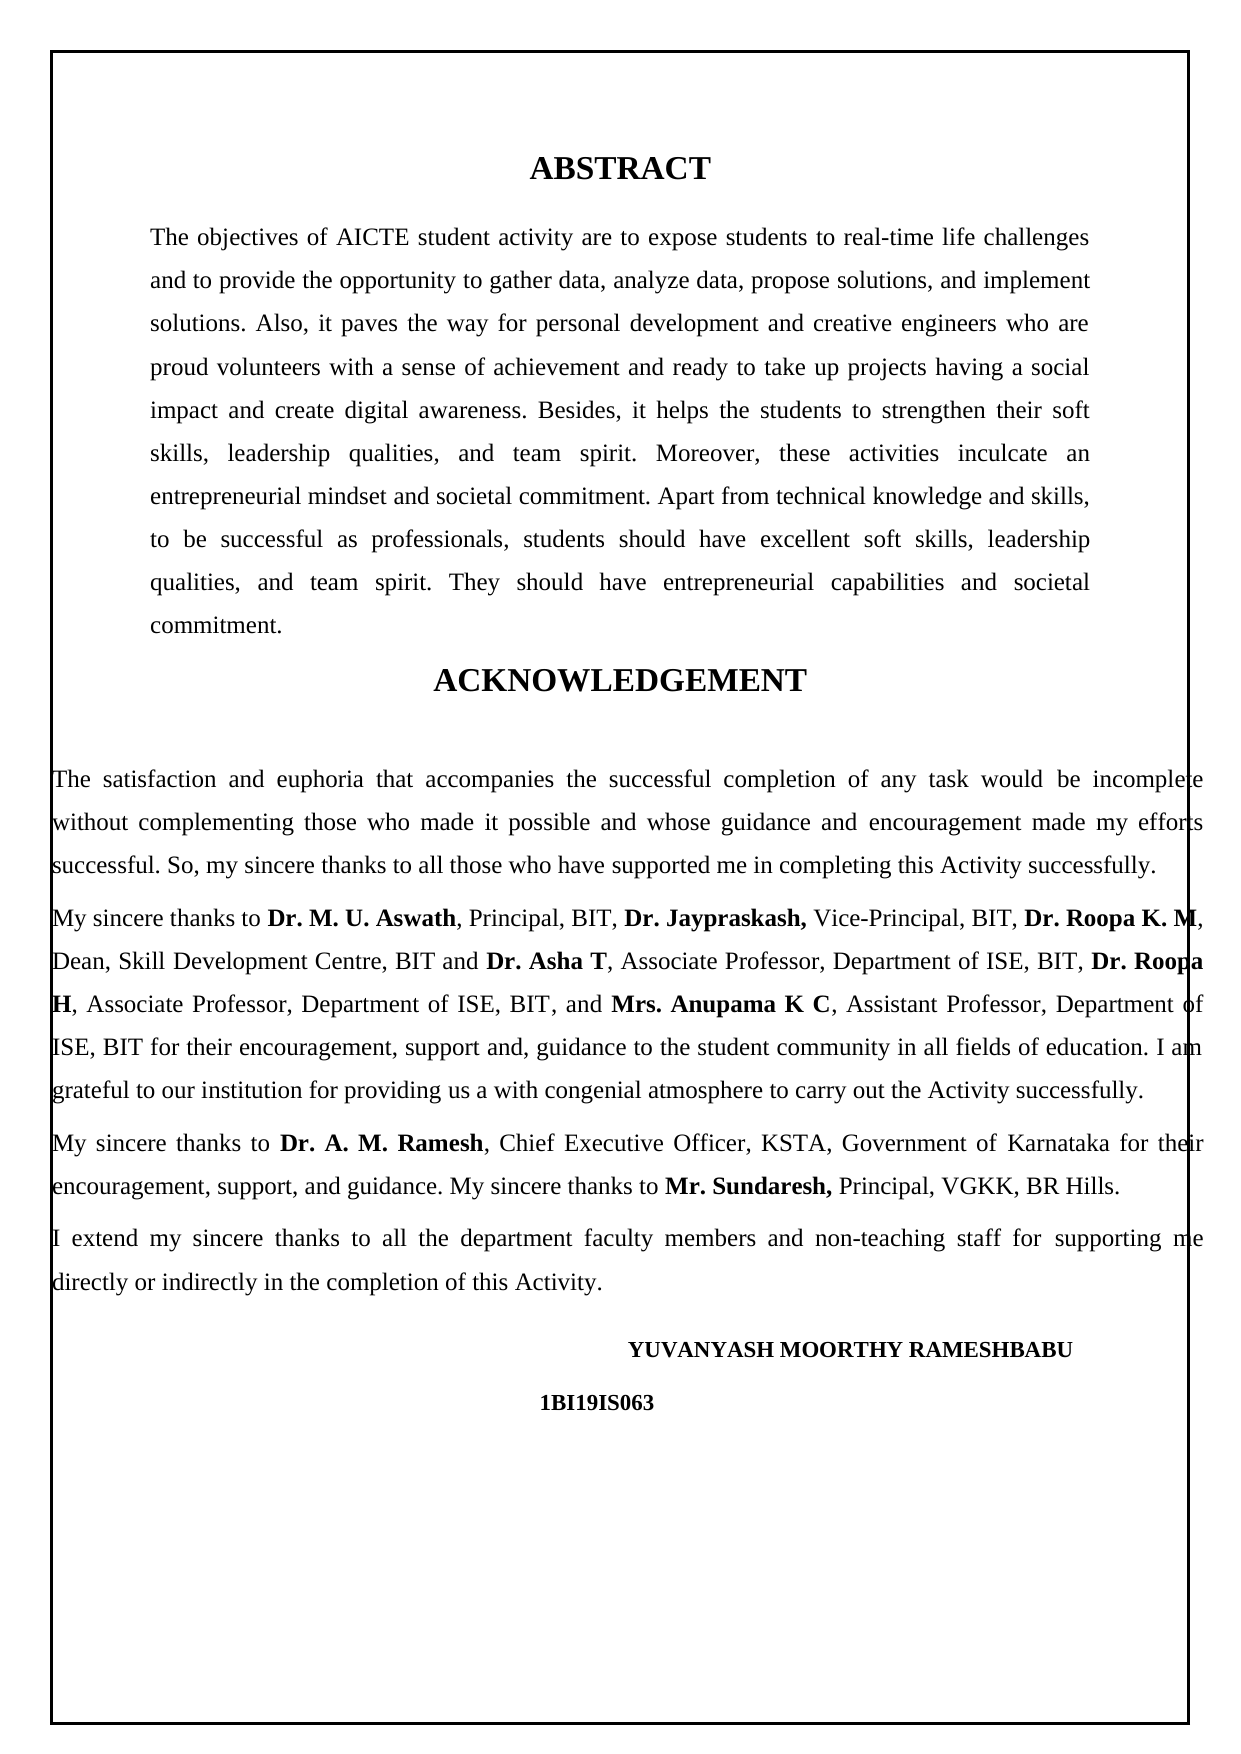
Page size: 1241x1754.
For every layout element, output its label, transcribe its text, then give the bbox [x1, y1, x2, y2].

subtitle ABSTRACT [155, 148, 1085, 187]
text YUVANYASH MOORTHY RAMESHBABU [517, 1336, 1184, 1362]
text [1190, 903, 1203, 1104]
text The satisfaction and euphoria that accompanies the successful completion of any task would be incomplete without complementing those who made it possible and whose guidance and encouragement made my efforts successful. So, my sincere thanks to all those who have supported me in completing this Activity successfully. [53, 764, 1187, 879]
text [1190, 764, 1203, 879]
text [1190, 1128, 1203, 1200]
text My sincere thanks to Dr. A. M. Ramesh, Chief Executive Officer, KSTA, Government of Karnataka for their encouragement, support, and guidance. My sincere thanks to Mr. Sundaresh, Principal, VGKK, BR Hills. [53, 1128, 1187, 1200]
text I extend my sincere thanks to all the department faculty members and non-teaching staff for supporting me directly or indirectly in the completion of this Activity. [53, 1223, 1187, 1295]
text 1BI19IS063 [442, 1389, 1184, 1415]
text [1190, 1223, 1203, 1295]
text My sincere thanks to Dr. M. U. Aswath, Principal, BIT, Dr. Jaypraskash, Vice-Principal, BIT, Dr. Roopa K. M, Dean, Skill Development Centre, BIT and Dr. Asha T, Associate Professor, Department of ISE, BIT, Dr. Roopa H, Associate Professor, Department of ISE, BIT, and Mrs. Anupama K C, Assistant Professor, Department of ISE, BIT for their encouragement, support and, guidance to the student community in all fields of education. I am grateful to our institution for providing us a with congenial atmosphere to carry out the Activity successfully. [53, 903, 1187, 1104]
text The objectives of AICTE student activity are to expose students to real-time life challenges and to provide the opportunity to gather data, analyze data, propose solutions, and implement solutions. Also, it paves the way for personal development and creative engineers who are proud volunteers with a sense of achievement and ready to take up projects having a social impact and create digital awareness. Besides, it helps the students to strengthen their soft skills, leadership qualities, and team spirit. Moreover, these activities inculcate an entrepreneurial mindset and societal commitment. Apart from technical knowledge and skills, to be successful as professionals, students should have excellent soft skills, leadership qualities, and team spirit. They should have entrepreneurial capabilities and societal commitment. [150, 222, 1091, 639]
subtitle ACKNOWLEDGEMENT [155, 660, 1085, 698]
